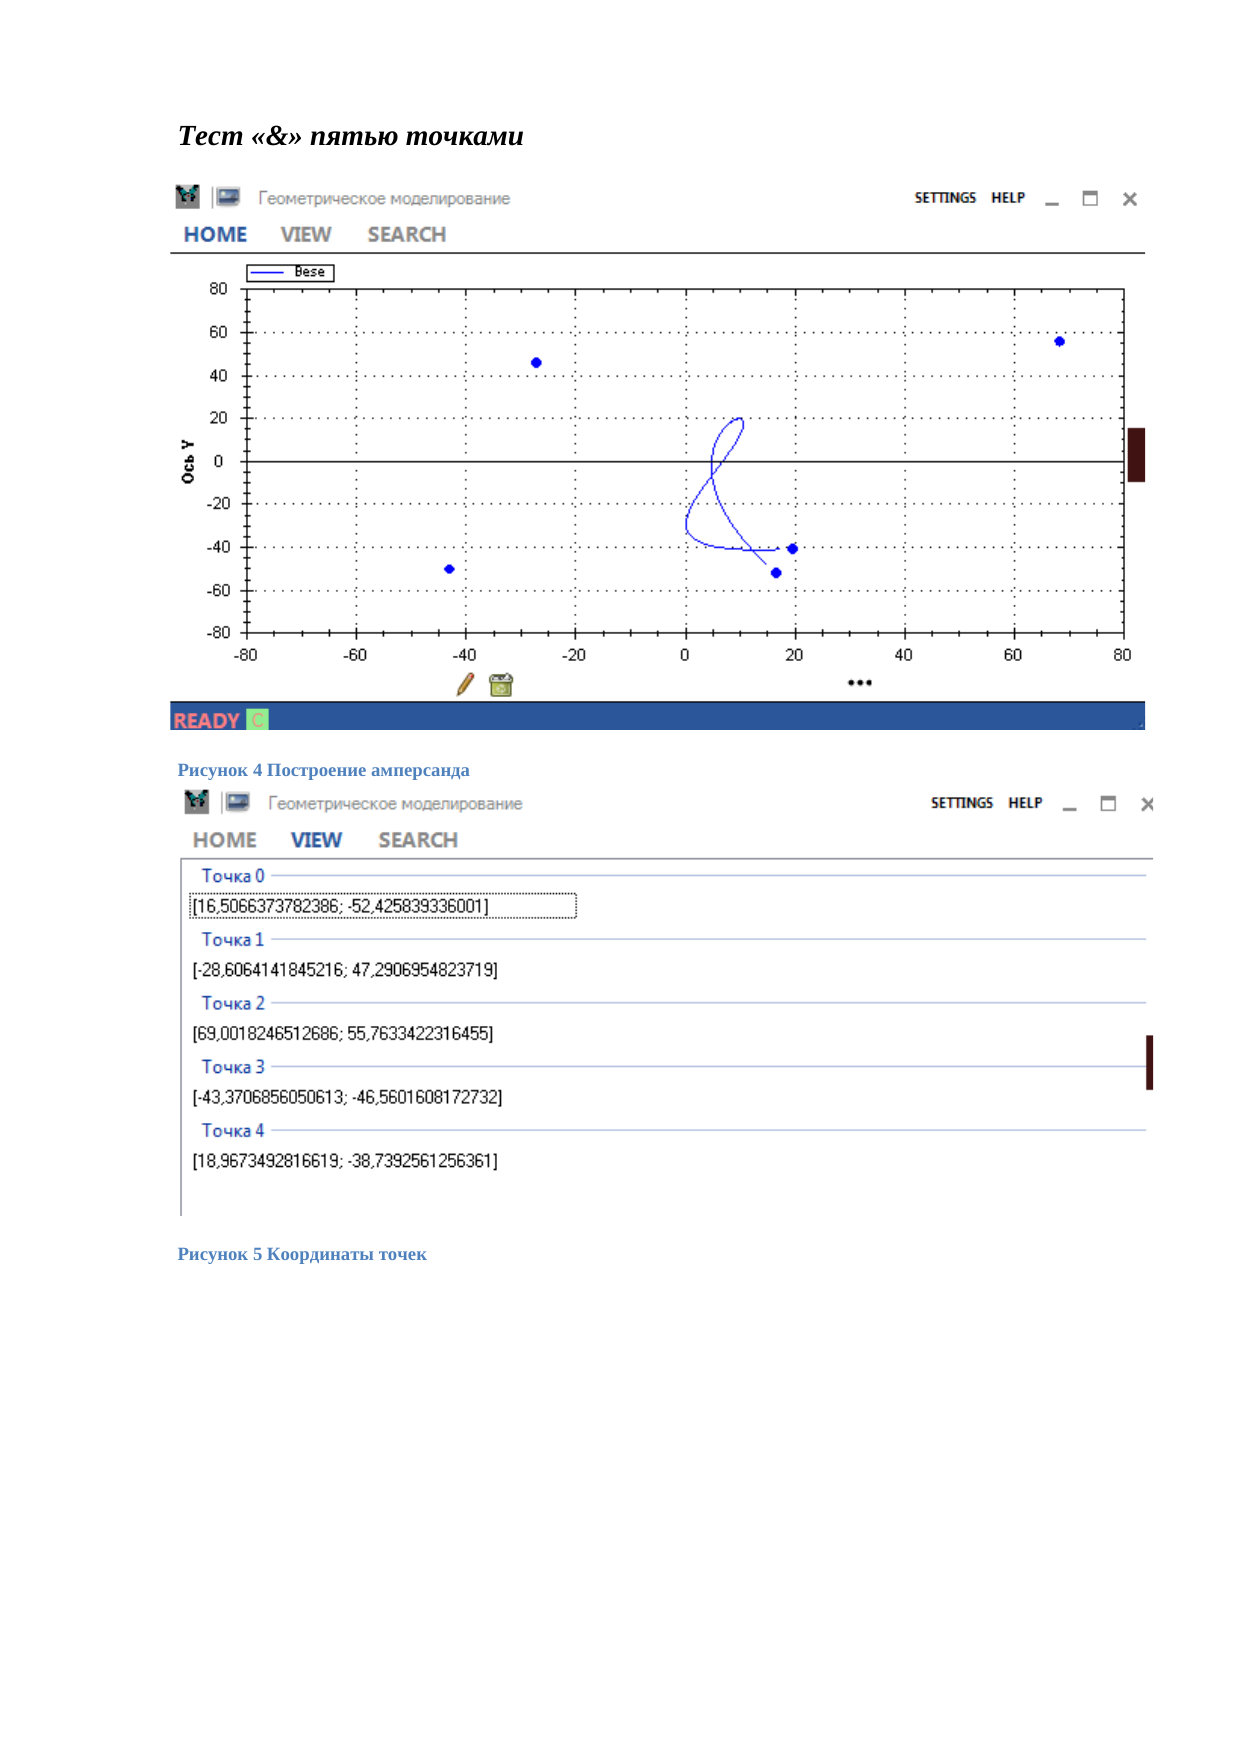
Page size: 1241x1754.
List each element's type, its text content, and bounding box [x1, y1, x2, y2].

picture [170, 179, 1146, 730]
picture [179, 787, 1154, 1216]
text Тест «&» пятью точками [177, 118, 1152, 152]
